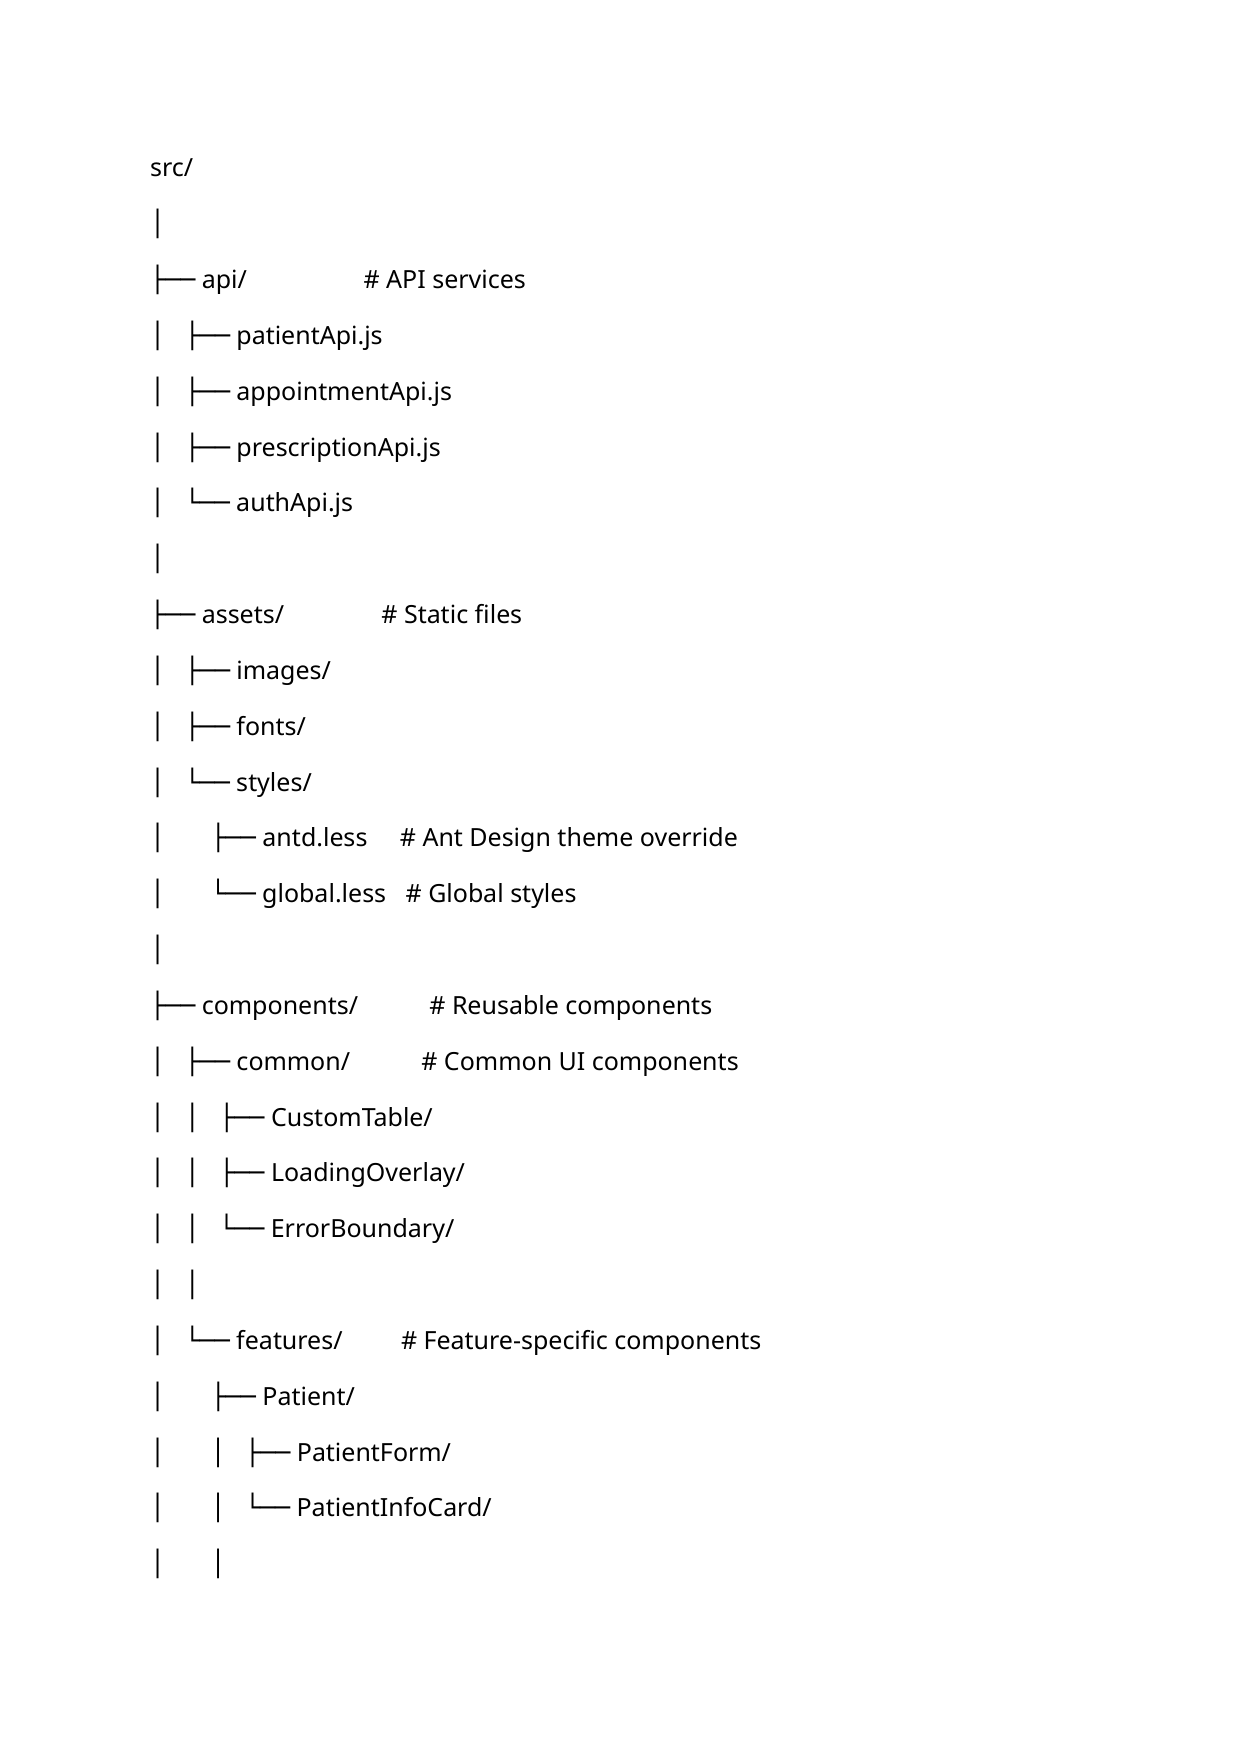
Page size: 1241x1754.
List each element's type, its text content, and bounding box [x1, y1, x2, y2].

text │ ├── antd.less # Ant Design theme override [150, 820, 1090, 854]
text src/ [150, 150, 1090, 184]
text ├── components/ # Reusable components [150, 987, 1090, 1022]
text │ ├── common/ # Common UI components [150, 1043, 1090, 1077]
text │ │ [150, 1546, 1090, 1580]
text │ [150, 541, 1090, 575]
text │ ├── Patient/ [150, 1378, 1090, 1412]
text │ │ ├── CustomTable/ [150, 1099, 1090, 1133]
text │ [150, 206, 1090, 240]
text │ │ └── ErrorBoundary/ [150, 1211, 1090, 1245]
text │ ├── prescriptionApi.js [150, 429, 1090, 463]
text │ │ [150, 1267, 1090, 1301]
text │ └── authApi.js [150, 485, 1090, 519]
text │ ├── images/ [150, 652, 1090, 687]
text │ │ └── PatientInfoCard/ [150, 1490, 1090, 1524]
text │ │ ├── LoadingOverlay/ [150, 1155, 1090, 1189]
text │ [150, 932, 1090, 966]
text ├── api/ # API services [150, 262, 1090, 296]
text ├── assets/ # Static files [150, 597, 1090, 631]
text │ │ ├── PatientForm/ [150, 1434, 1090, 1468]
text │ └── styles/ [150, 764, 1090, 798]
text │ ├── fonts/ [150, 708, 1090, 742]
text │ ├── patientApi.js [150, 317, 1090, 352]
text │ └── features/ # Feature-specific components [150, 1322, 1090, 1357]
text │ ├── appointmentApi.js [150, 373, 1090, 407]
text │ └── global.less # Global styles [150, 876, 1090, 910]
